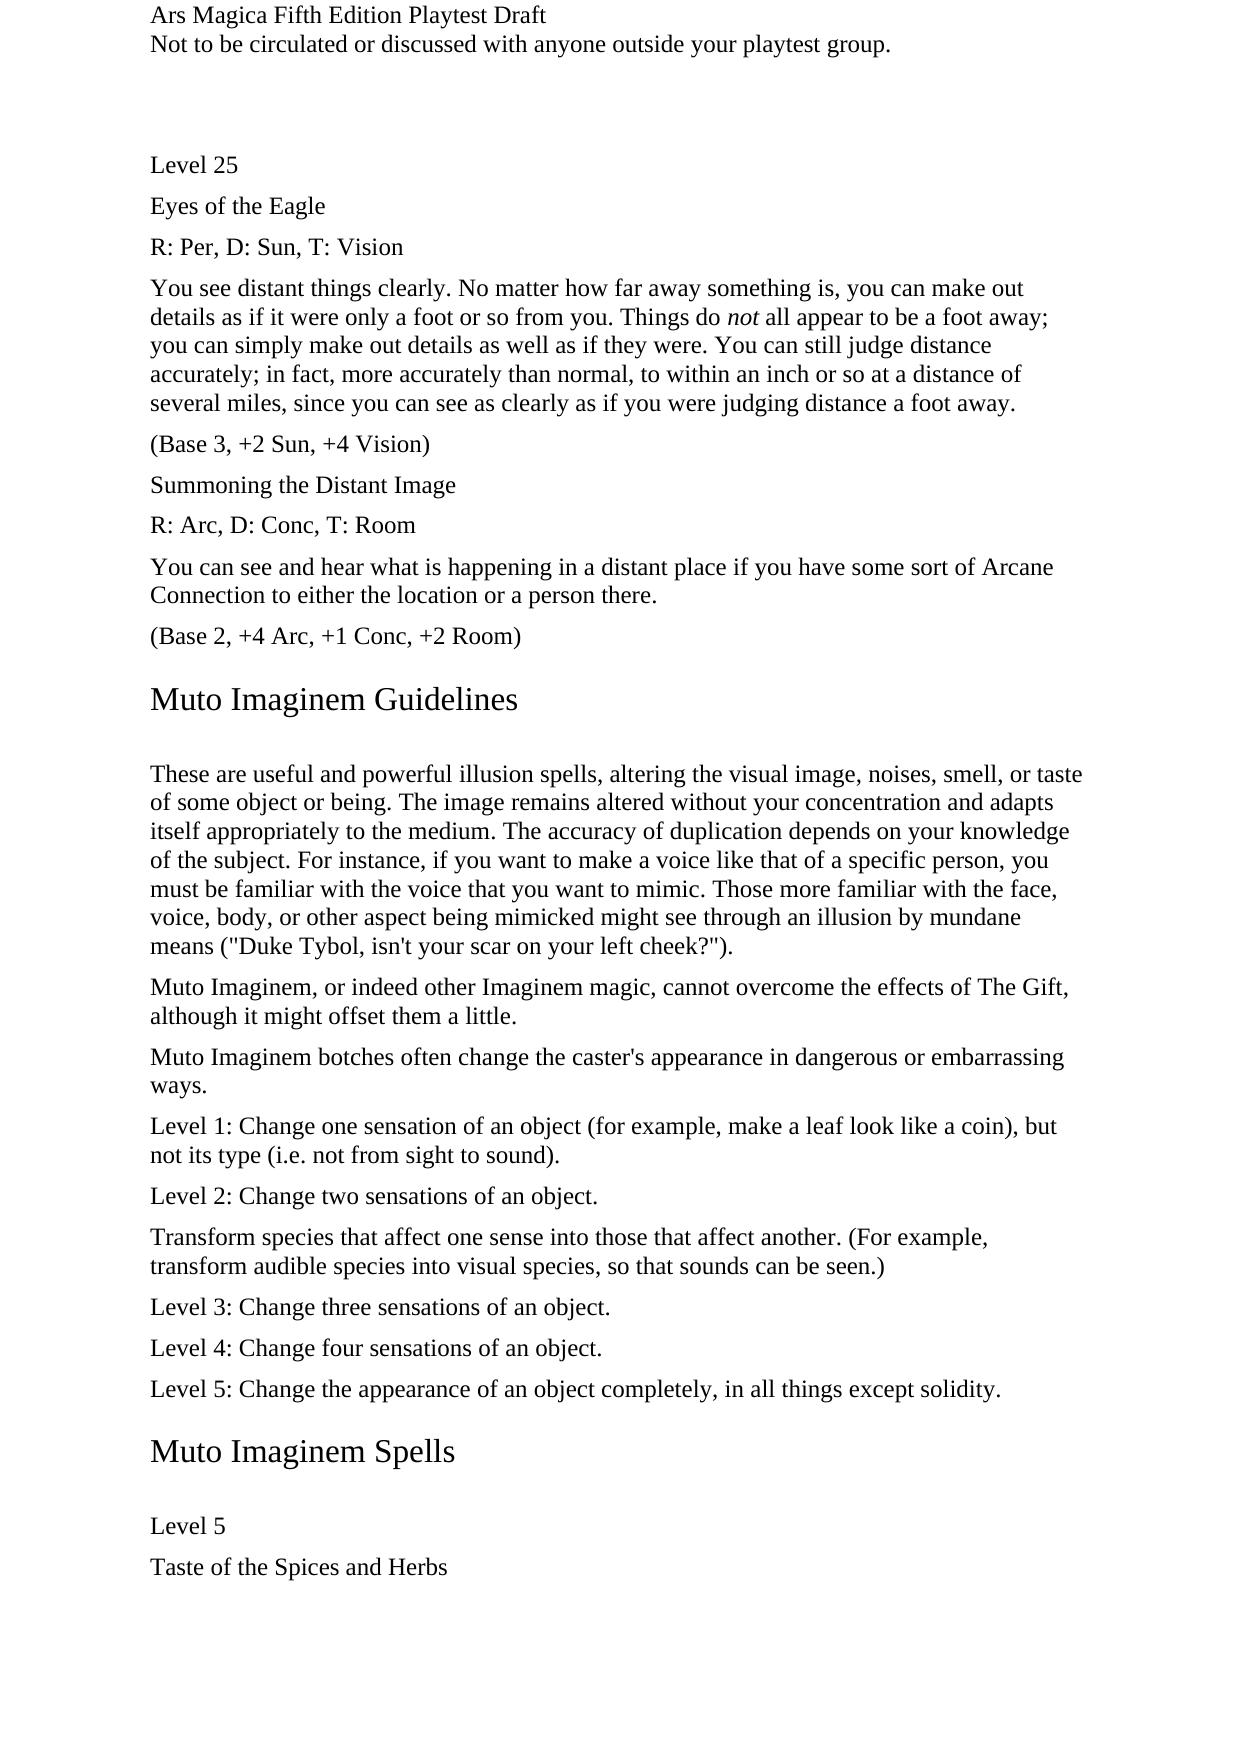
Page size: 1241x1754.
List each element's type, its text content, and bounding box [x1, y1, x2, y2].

text Level 5 [150, 1511, 1090, 1540]
text Level 4: Change four sensations of an object. [150, 1333, 1090, 1361]
text Muto Imaginem Guidelines [150, 679, 1090, 717]
text You can see and hear what is happening in a distant place if you have some sort of Arcane Connection to either the location or a person there. [150, 552, 1090, 609]
text Muto Imaginem Spells [150, 1431, 1090, 1470]
text Muto Imaginem botches often change the caster's appearance in dangerous or embarrassing ways. [150, 1042, 1090, 1099]
text R: Per, D: Sun, T: Vision [150, 232, 1090, 261]
text Transform species that affect one sense into those that affect another. (For example, transform audible species into visual species, so that sounds can be seen.) [150, 1222, 1090, 1279]
text Eyes of the Eagle [150, 191, 1090, 220]
text You see distant things clearly. No matter how far away something is, you can make out details as if it were only a foot or so from you. Things do not all appear to be a foot away; you can simply make out details as well as if they were. You can still judge distance accurately; in fact, more accurately than normal, to within an inch or so at a distance of several miles, since you can see as clearly as if you were judging distance a foot away. [150, 273, 1090, 417]
text Taste of the Spices and Herbs [150, 1552, 1090, 1581]
text Level 1: Change one sensation of an object (for example, make a leaf look like a coin), but not its type (i.e. not from sight to sound). [150, 1111, 1090, 1169]
text Summoning the Distant Image [150, 470, 1090, 498]
text Level 5: Change the appearance of an object completely, in all things except solidity. [150, 1374, 1090, 1402]
text Level 25 [150, 150, 1090, 179]
text R: Arc, D: Conc, T: Room [150, 511, 1090, 539]
text Muto Imaginem, or indeed other Imaginem magic, cannot overcome the effects of The Gift, although it might offset them a little. [150, 972, 1090, 1029]
text Level 3: Change three sensations of an object. [150, 1292, 1090, 1321]
text Level 2: Change two sensations of an object. [150, 1181, 1090, 1210]
text (Base 3, +2 Sun, +4 Vision) [150, 429, 1090, 457]
text These are useful and powerful illusion spells, altering the visual image, noises, smell, or taste of some object or being. The image remains altered without your concentration and adapts itself appropriately to the medium. The accuracy of duplication depends on your knowledge of the subject. For instance, if you want to make a voice like that of a specific person, you must be familiar with the voice that you want to mimic. Those more familiar with the face, voice, body, or other aspect being mimicked might see through an illusion by mundane means ("Duke Tybol, isn't your scar on your left cheek?"). [150, 759, 1090, 960]
text (Base 2, +4 Arc, +1 Conc, +2 Room) [150, 621, 1090, 650]
